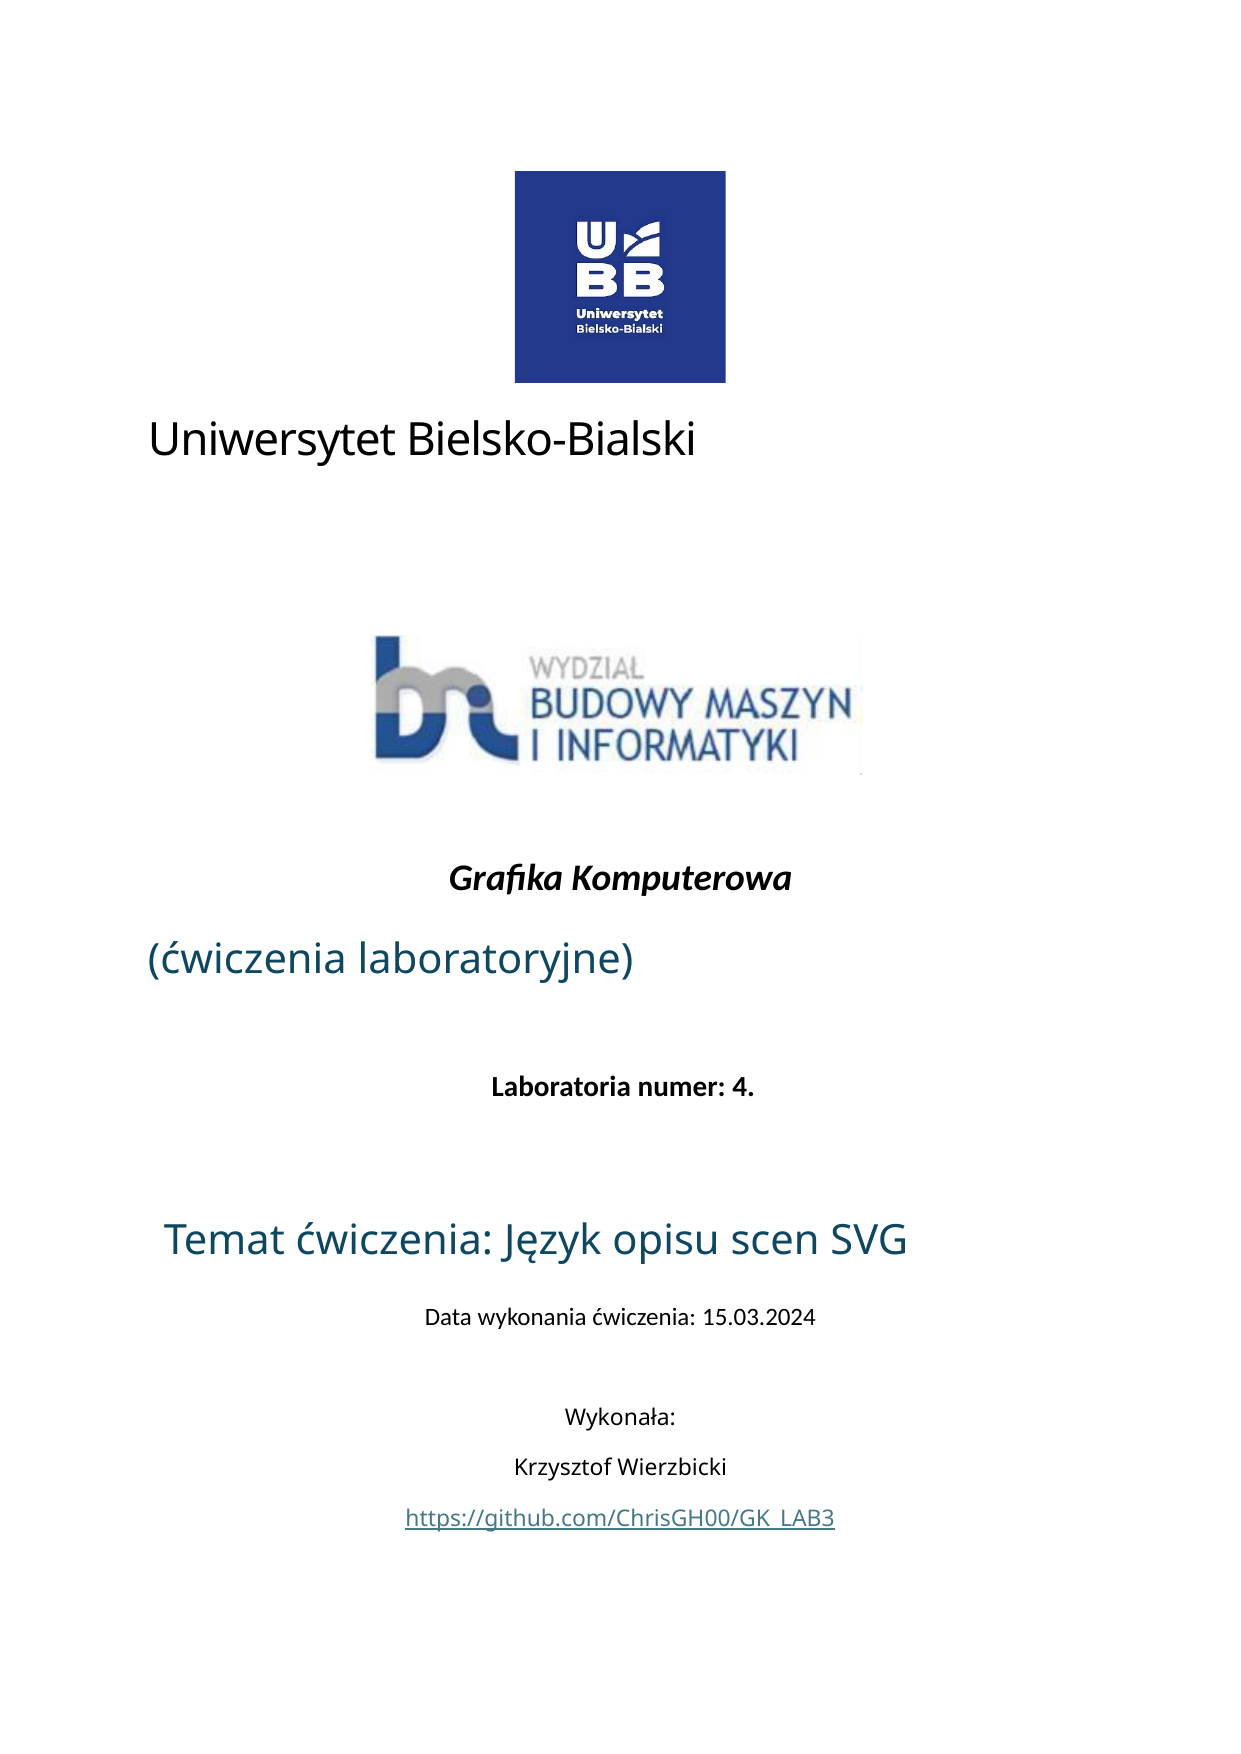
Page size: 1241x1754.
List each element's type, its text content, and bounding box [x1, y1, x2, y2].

picture [514, 171, 726, 383]
title Uniwersytet Bielsko-Bialski [148, 407, 1097, 469]
text https://github.com/ChrisGH00/GK_LAB3 [148, 1502, 1093, 1533]
subtitle (ćwiczenia laboratoryjne) [148, 937, 1079, 983]
text Data wykonania ćwiczenia: 15.03.2024 [162, 1301, 1079, 1331]
text Grafika Komputerowa [163, 854, 1082, 899]
text Wykonała: [148, 1401, 1093, 1432]
picture [370, 635, 863, 775]
text Laboratoria numer: 4. [163, 1068, 1083, 1103]
subtitle Temat ćwiczenia: Język opisu scen SVG [163, 1210, 1093, 1267]
text Krzysztof Wierzbicki [148, 1451, 1093, 1482]
